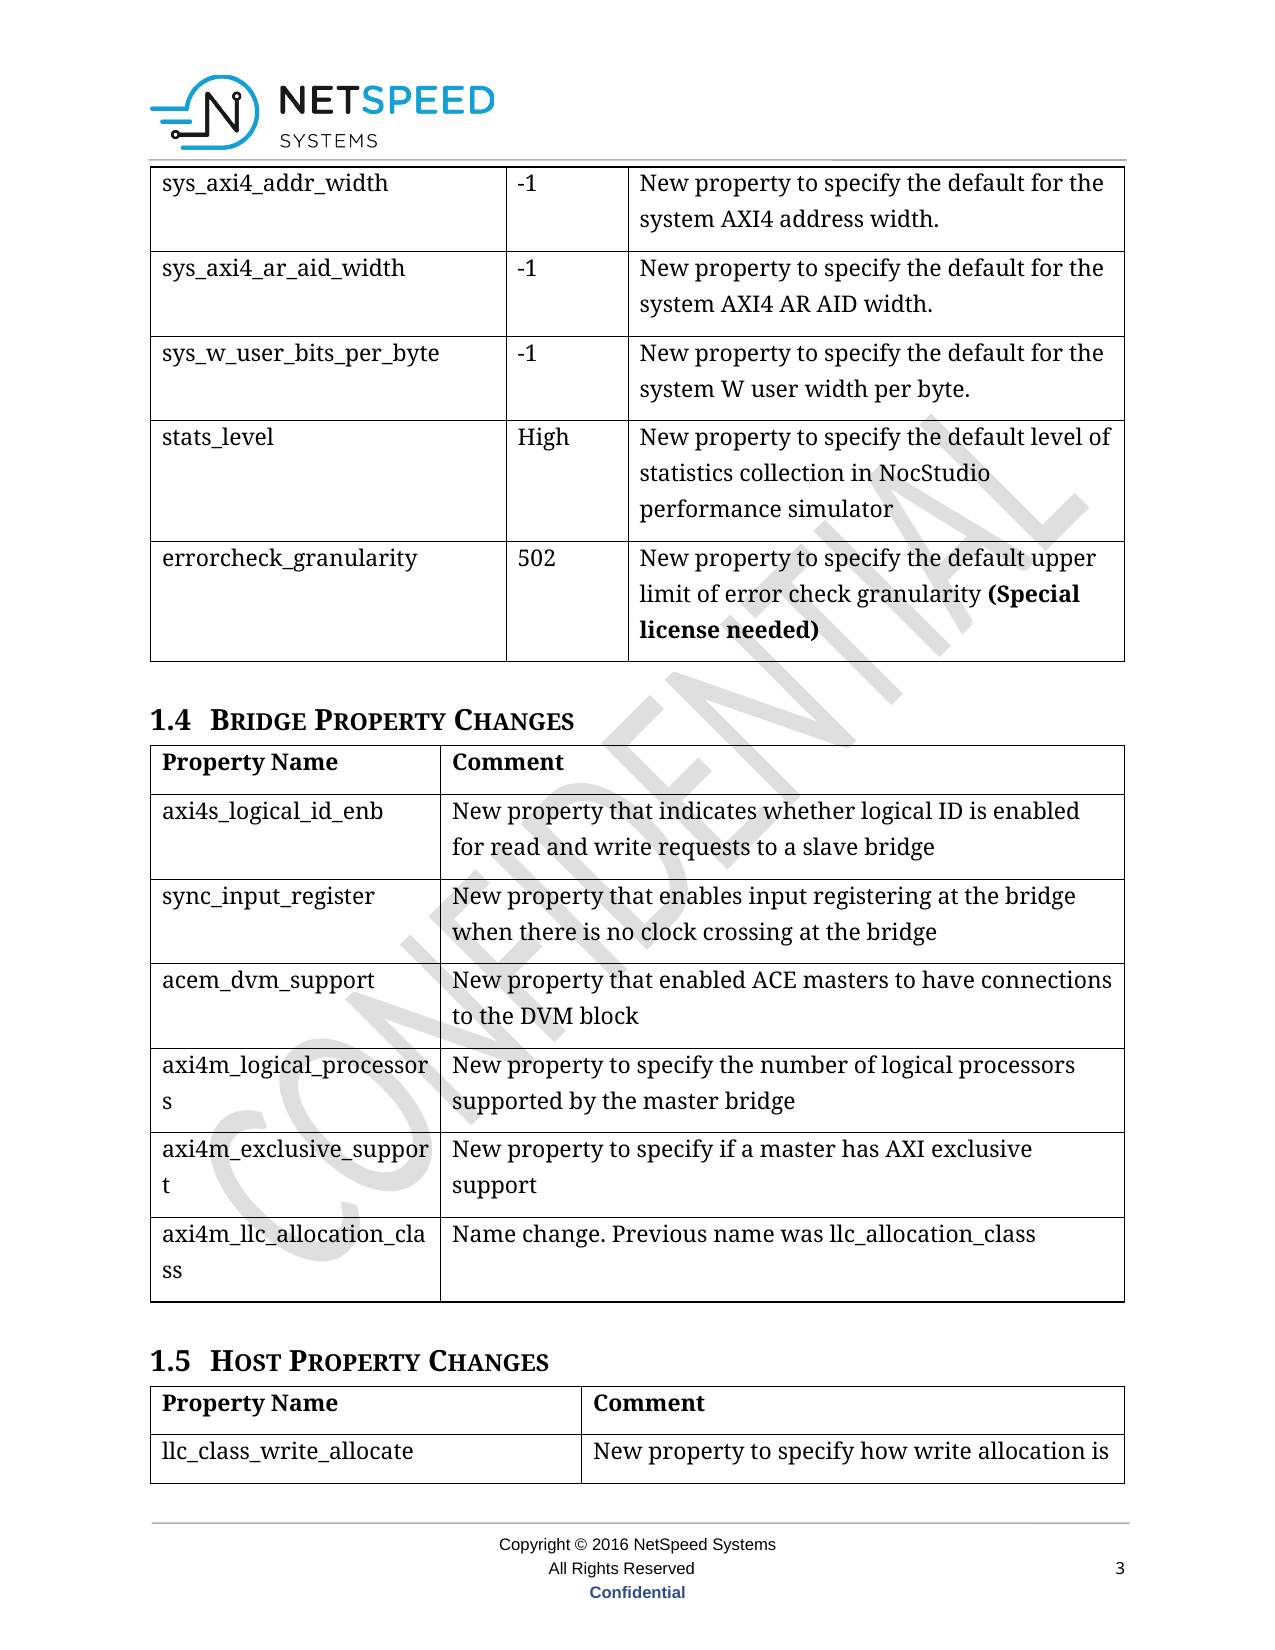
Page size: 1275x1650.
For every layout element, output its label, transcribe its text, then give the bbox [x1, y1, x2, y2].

table_cell New property to specify if a master has AXI exclusive support [441, 1133, 1124, 1217]
picture [150, 75, 495, 150]
table_cell New property that indicates whether logical ID is enabled for read and write requests to a slave bridge [441, 795, 1124, 878]
table_cell High [507, 421, 628, 541]
table_header Comment [582, 1387, 1124, 1434]
subtitle Host Property Changes [150, 1340, 1125, 1380]
table_cell axi4m_exclusive_support [151, 1133, 440, 1217]
table_cell New property to specify the default for the system AXI4 address width. [629, 168, 1124, 251]
table_cell 502 [507, 542, 628, 661]
table_cell -1 [507, 168, 628, 251]
table_header Property Name [151, 1387, 581, 1434]
table_cell New property to specify the default for the system W user width per byte. [629, 337, 1124, 420]
table_cell New property to specify the default for the system AXI4 AR AID width. [629, 252, 1124, 336]
table_cell New property to specify the default level of statistics collection in NocStudio performance simulator [629, 421, 1124, 541]
table_cell errorcheck_granularity [151, 542, 506, 661]
table_cell New property that enables input registering at the bridge when there is no clock crossing at the bridge [441, 880, 1124, 963]
table_cell sys_axi4_addr_width [151, 168, 506, 251]
table_cell New property to specify how write allocation is controlled for each of the LLC classes. [582, 1435, 1124, 1483]
table_header Property Name [151, 746, 440, 794]
table_cell acem_dvm_support [151, 964, 440, 1048]
table_cell New property to specify the number of logical processors supported by the master bridge [441, 1049, 1124, 1132]
table_cell sync_input_register [151, 880, 440, 963]
table_cell -1 [507, 337, 628, 420]
table_cell axi4s_logical_id_enb [151, 795, 440, 878]
subtitle Bridge Property Changes [150, 700, 1125, 739]
table_cell New property that enabled ACE masters to have connections to the DVM block [441, 964, 1124, 1048]
table_cell -1 [507, 252, 628, 336]
table_cell Name change. Previous name was llc_allocation_class [441, 1218, 1124, 1301]
table_cell sys_w_user_bits_per_byte [151, 337, 506, 420]
table_cell llc_class_write_allocate [151, 1435, 581, 1483]
table_cell axi4m_llc_allocation_class [151, 1218, 440, 1301]
table_cell sys_axi4_ar_aid_width [151, 252, 506, 336]
table_cell stats_level [151, 421, 506, 541]
table_cell axi4m_logical_processors [151, 1049, 440, 1132]
table_cell New property to specify the default upper limit of error check granularity (Special license needed) [629, 542, 1124, 661]
table_header Comment [441, 746, 1124, 794]
